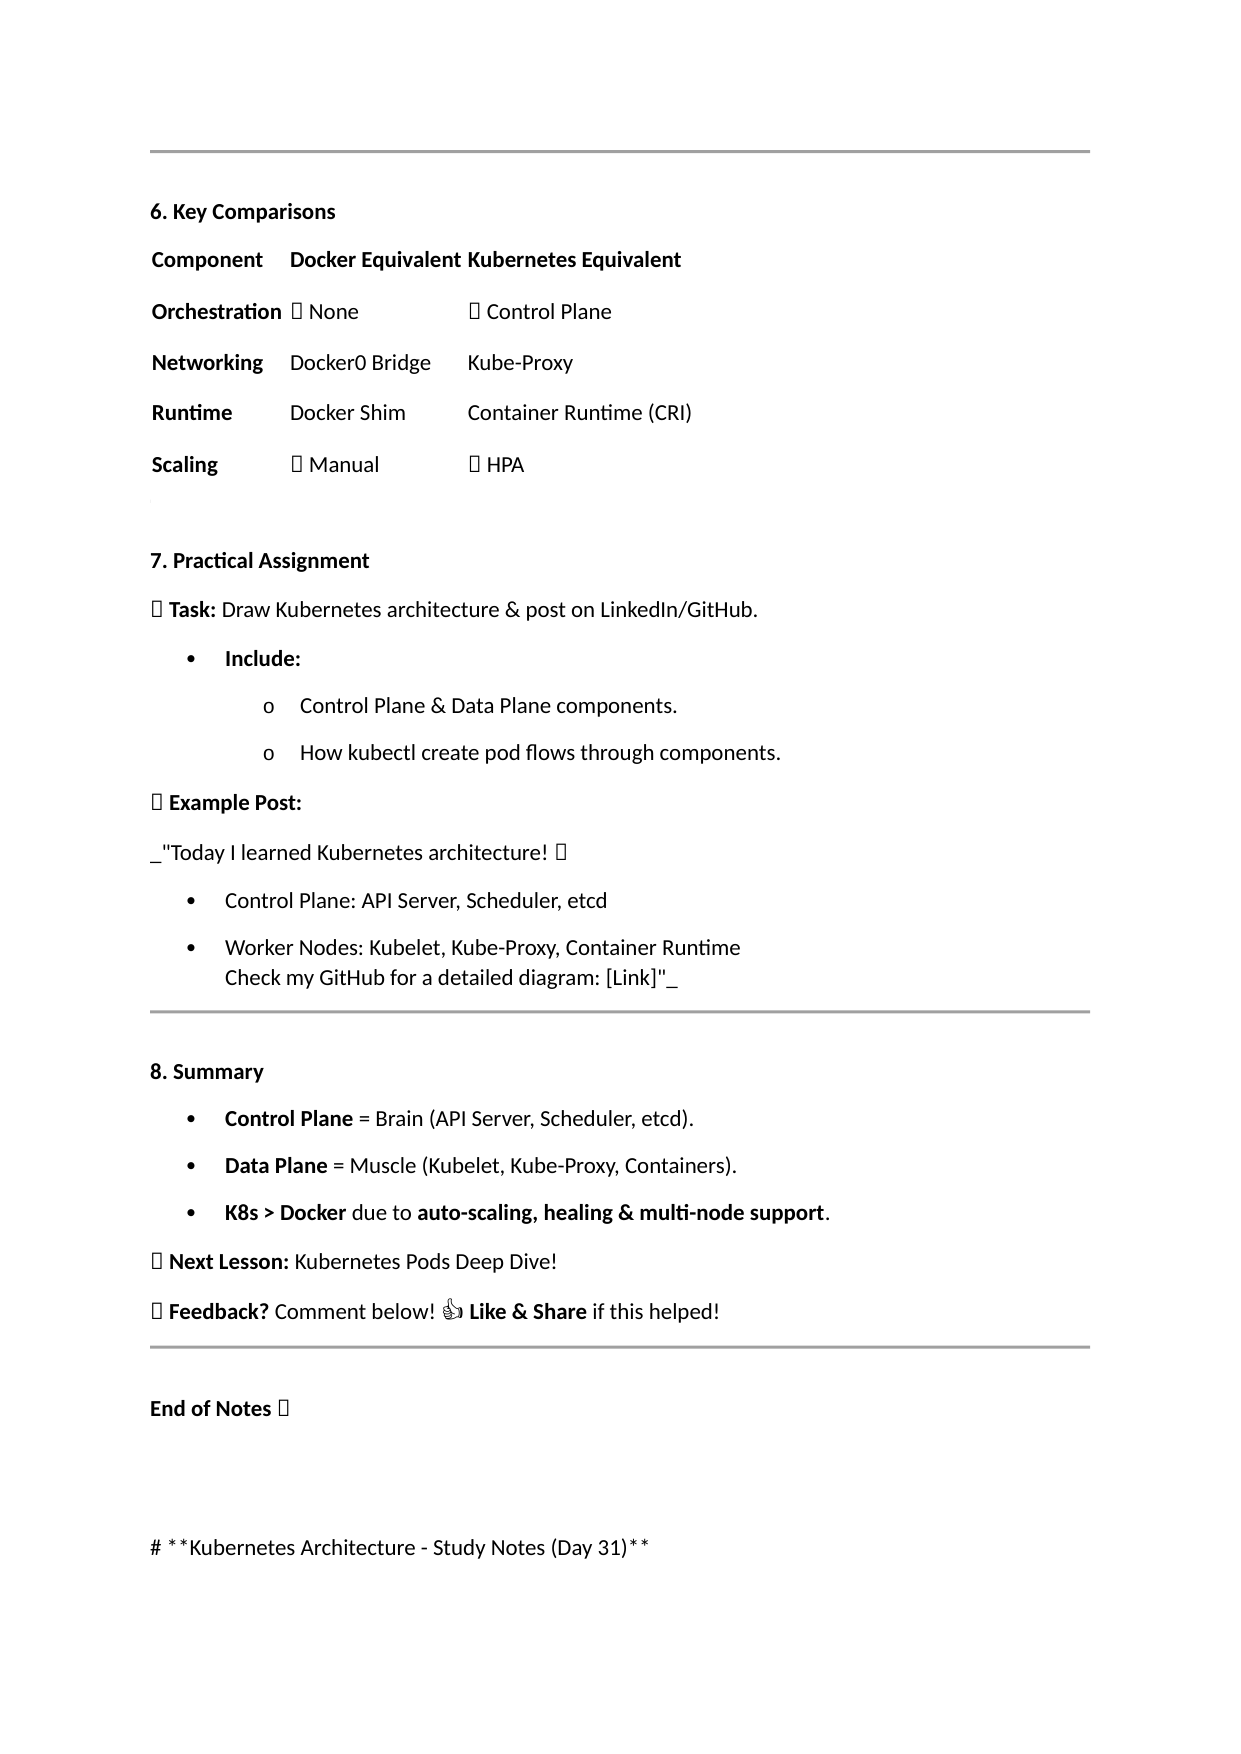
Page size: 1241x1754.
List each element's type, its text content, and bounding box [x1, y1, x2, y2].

table_cell Kube-Proxy [466, 347, 699, 397]
table_cell ✅ Control Plane [466, 294, 699, 347]
text 6. Key Comparisons [150, 197, 1090, 225]
text _"Today I learned Kubernetes architecture! 🚀 [150, 836, 1090, 867]
table_cell ❌ None [288, 294, 466, 347]
list Control Plane & Data Plane components. [262, 691, 1090, 719]
text ✅ Task: Draw Kubernetes architecture & post on LinkedIn/GitHub. [150, 593, 1090, 625]
list Data Plane = Muscle (Kubelet, Kube-Proxy, Containers). [187, 1151, 1090, 1179]
text 8. Summary [150, 1057, 1090, 1085]
table_cell Orchestration [150, 294, 288, 347]
table_cell Container Runtime (CRI) [466, 397, 699, 447]
list Worker Nodes: Kubelet, Kube-Proxy, Container Runtime Check my GitHub for a detailed diagram: [Link]"_ [187, 933, 1090, 991]
table_cell Runtime [150, 397, 288, 447]
text # **Kubernetes Architecture - Study Notes (Day 31)** [150, 1443, 1090, 1561]
list Control Plane = Brain (API Server, Scheduler, etcd). [187, 1104, 1090, 1132]
table_cell Docker0 Bridge [288, 347, 466, 397]
table_cell ✅ HPA [466, 447, 699, 500]
table_cell Networking [150, 347, 288, 397]
table_header Kubernetes Equivalent [466, 244, 699, 294]
table_header Component [150, 244, 288, 294]
table_cell ❌ Manual [288, 447, 466, 500]
text End of Notes 🎉 [150, 1392, 1090, 1424]
table_cell Scaling [150, 447, 288, 500]
text 🚀 Next Lesson: Kubernetes Pods Deep Dive! [150, 1245, 1090, 1276]
text 📢 Feedback? Comment below! 👍 Like & Share if this helped! [150, 1295, 1090, 1326]
list Include: [187, 644, 1090, 672]
table_header Docker Equivalent [288, 244, 466, 294]
list How kubectl create pod flows through components. [262, 738, 1090, 767]
text 7. Practical Assignment [150, 547, 1090, 574]
list K8s > Docker due to auto-scaling, healing & multi-node support. [187, 1198, 1090, 1226]
table_cell Docker Shim [288, 397, 466, 447]
text 📌 Example Post: [150, 786, 1090, 817]
list Control Plane: API Server, Scheduler, etcd [187, 886, 1090, 914]
